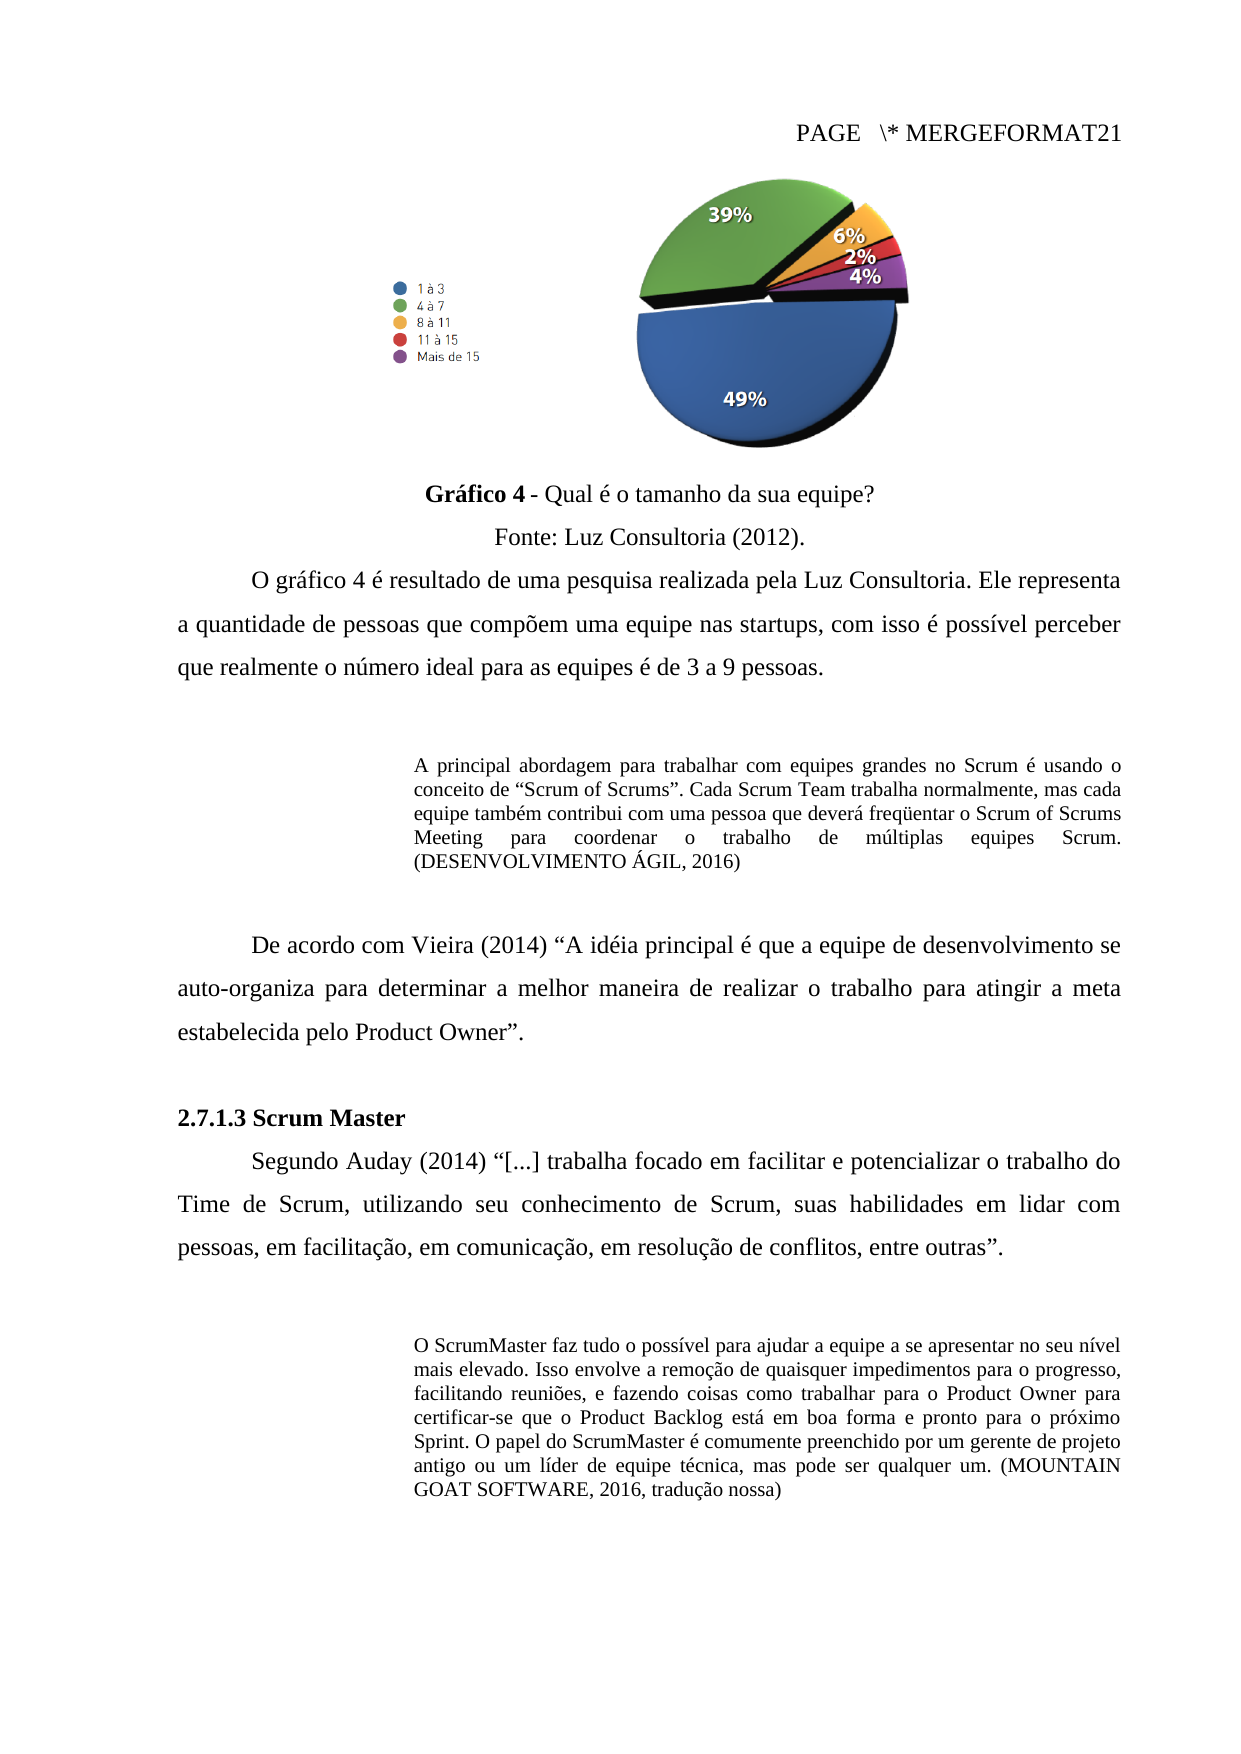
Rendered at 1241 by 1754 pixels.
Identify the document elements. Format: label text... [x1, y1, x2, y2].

text Gráfico 4 - Qual é o tamanho da sua equipe? [177, 479, 1122, 508]
picture [389, 177, 911, 451]
text De acordo com Vieira (2014) “A idéia principal é que a equipe de desenvolvimento se auto-organiza para determinar a melhor maneira de realizar o trabalho para atingir a meta estabelecida pelo Product Owner”. [177, 930, 1122, 1045]
text O ScrumMaster faz tudo o possível para ajudar a equipe a se apresentar no seu nível mais elevado. Isso envolve a remoção de quaisquer impedimentos para o progresso, facilitando reuniões, e fazendo coisas como trabalhar para o Product Owner para certificar-se que o Product Backlog está em boa forma e pronto para o próximo Sprint. O papel do ScrumMaster é comumente preenchido por um gerente de projeto antigo ou um líder de equipe técnica, mas pode ser qualquer um. (MOUNTAIN GOAT SOFTWARE, 2016, tradução nossa) [413, 1333, 1122, 1501]
subtitle Scrum Master [177, 1103, 1122, 1132]
text O gráfico 4 é resultado de uma pesquisa realizada pela Luz Consultoria. Ele representa a quantidade de pessoas que compõem uma equipe nas startups, com isso é possível perceber que realmente o número ideal para as equipes é de 3 a 9 pessoas. [177, 566, 1122, 681]
text Segundo Auday (2014) “[...] trabalha focado em facilitar e potencializar o trabalho do Time de Scrum, utilizando seu conhecimento de Scrum, suas habilidades em lidar com pessoas, em facilitação, em comunicação, em resolução de conflitos, entre outras”. [177, 1146, 1122, 1261]
text A principal abordagem para trabalhar com equipes grandes no Scrum é usando o conceito de “Scrum of Scrums”. Cada Scrum Team trabalha normalmente, mas cada equipe também contribui com uma pessoa que deverá freqüentar o Scrum of Scrums Meeting para coordenar o trabalho de múltiplas equipes Scrum. (DESENVOLVIMENTO ÁGIL, 2016) [413, 752, 1122, 873]
text Fonte: Luz Consultoria (2012). [177, 522, 1122, 551]
